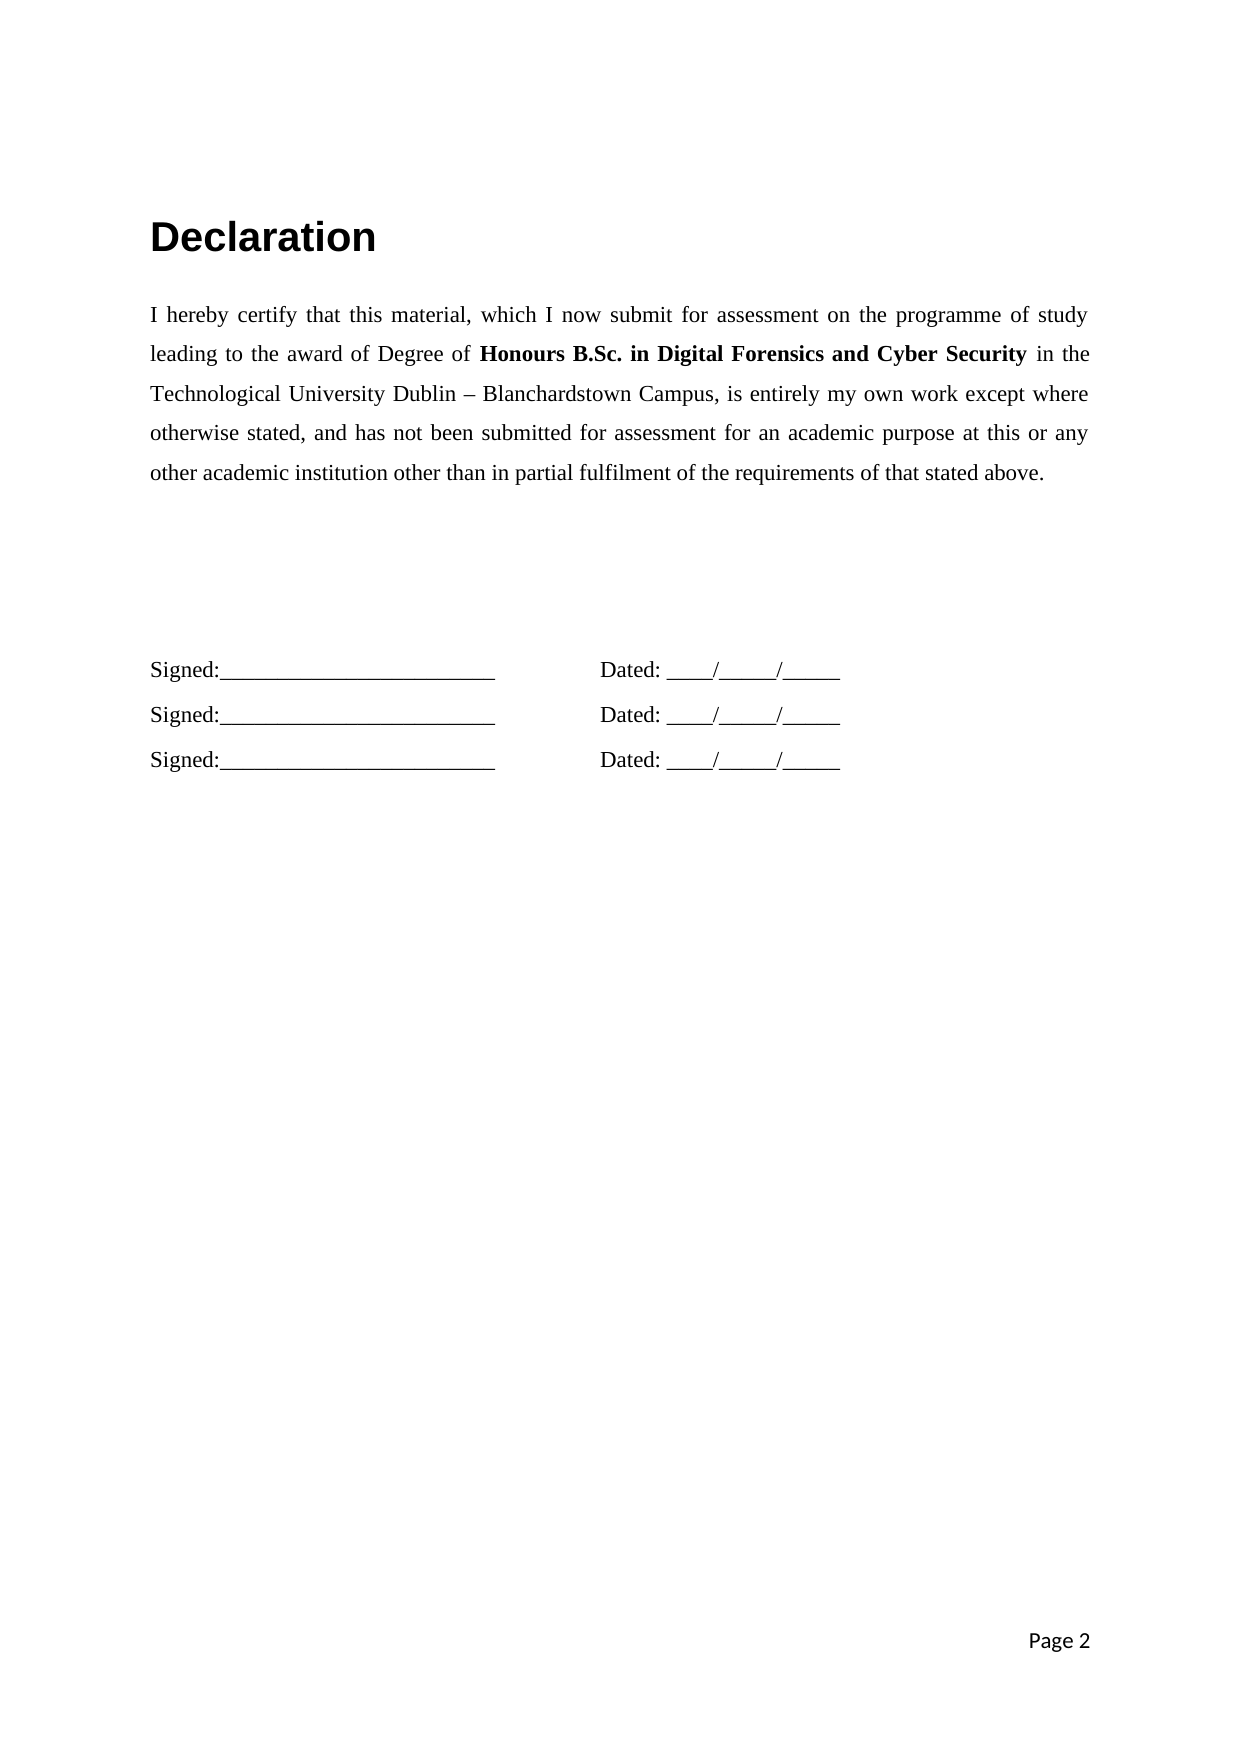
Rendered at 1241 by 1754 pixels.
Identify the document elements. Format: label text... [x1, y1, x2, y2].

text I hereby certify that this material, which I now submit for assessment on the programme of study leading to the award of Degree of Honours B.Sc. in Digital Forensics and Cyber Security in the Technological University Dublin – Blanchardstown Campus, is entirely my own work except where otherwise stated, and has not been submitted for assessment for an academic purpose at this or any other academic institution other than in partial fulfilment of the requirements of that stated above. [150, 301, 1090, 485]
text Signed:________________________ Dated: ____/_____/_____ [150, 746, 1090, 772]
text Declaration [150, 212, 1090, 260]
text Signed:________________________ Dated: ____/_____/_____ [150, 656, 1090, 682]
text Signed:________________________ Dated: ____/_____/_____ [150, 701, 1090, 727]
